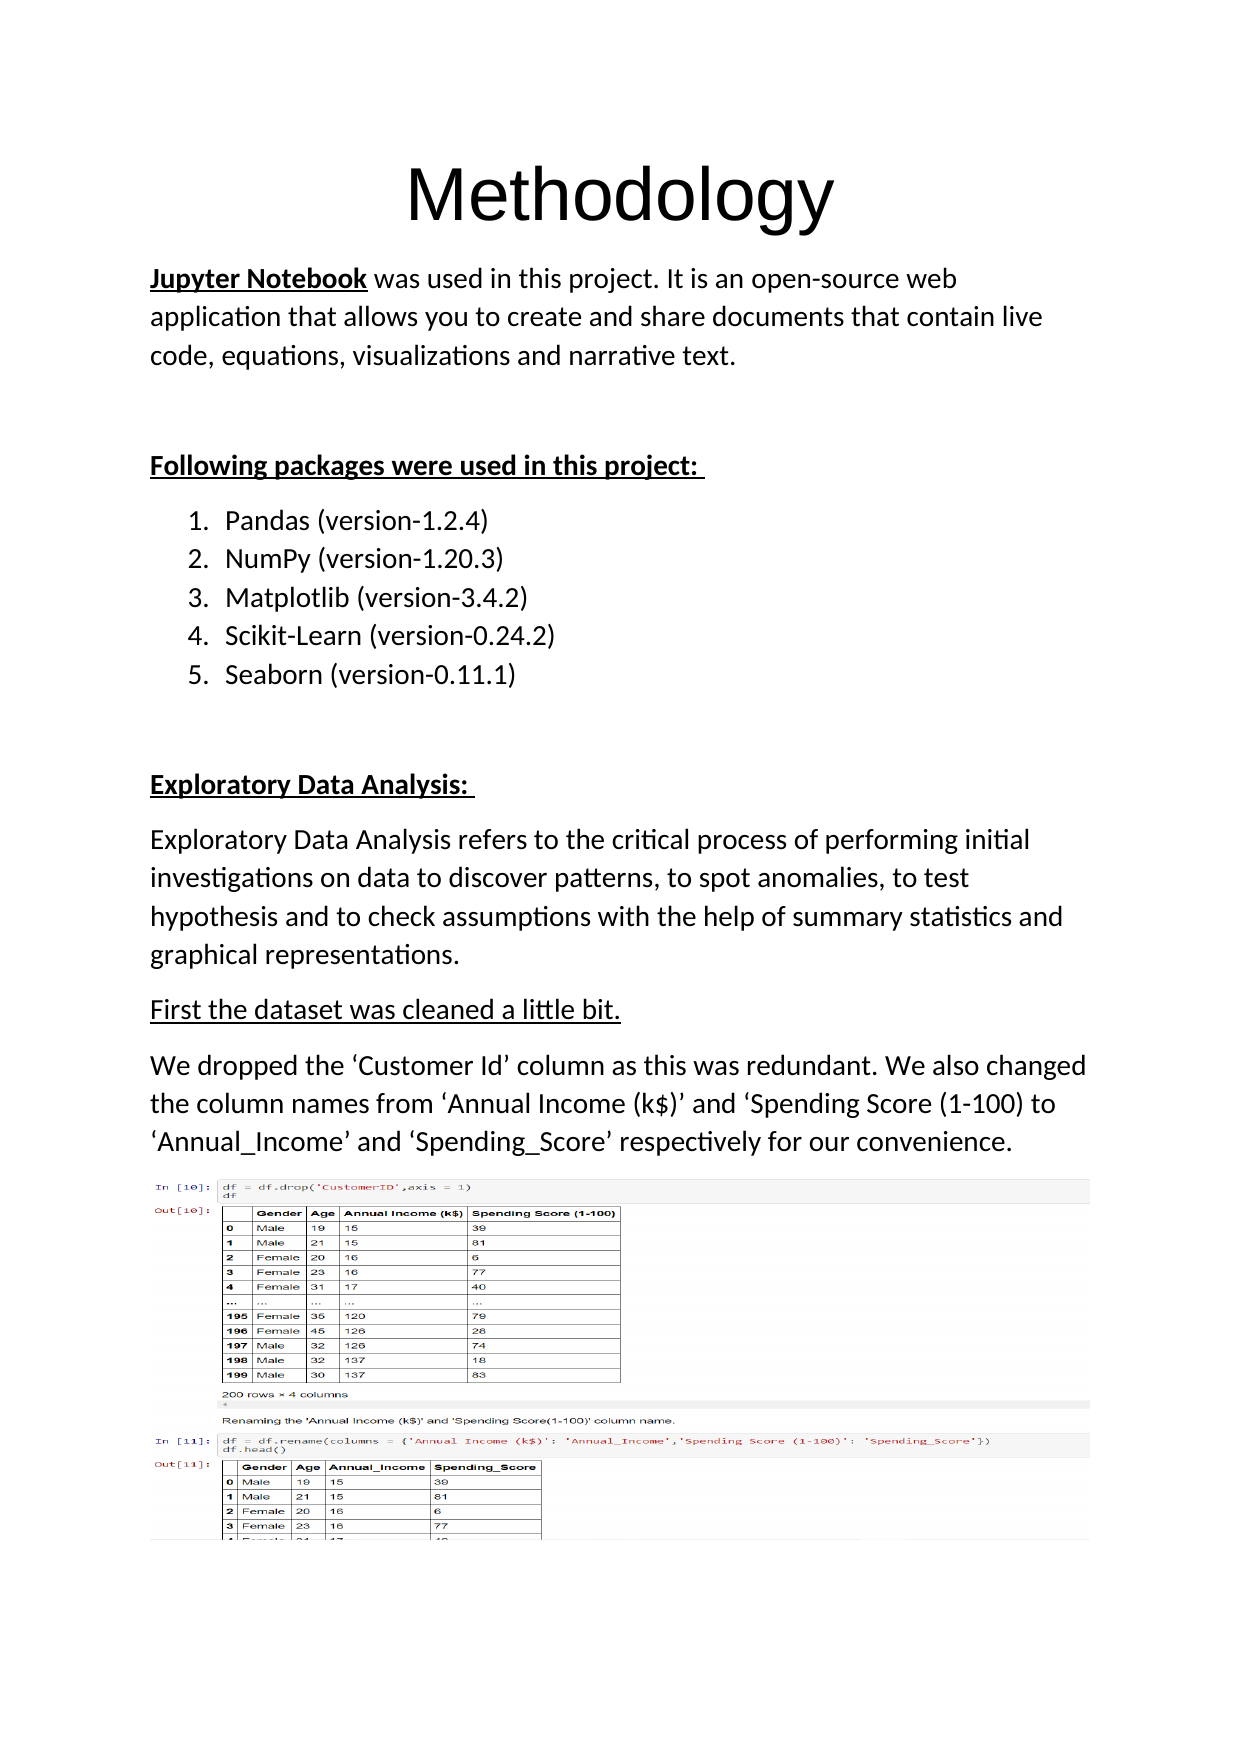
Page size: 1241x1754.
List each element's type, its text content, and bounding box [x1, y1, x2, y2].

picture [150, 1178, 1090, 1540]
text First the dataset was cleaned a little bit. [150, 991, 1090, 1027]
list Scikit-Learn (version-0.24.2) [187, 617, 1090, 653]
list Pandas (version-1.2.4) [187, 502, 1090, 538]
list NumPy (version-1.20.3) [187, 540, 1090, 576]
list Seaborn (version-0.11.1) [187, 656, 1090, 691]
text Exploratory Data Analysis refers to the critical process of performing initial investigations on data to discover patterns, to spot anomalies, to test hypothesis and to check assumptions with the help of summary statistics and graphical representations. [150, 821, 1090, 972]
text Exploratory Data Analysis: [150, 766, 1090, 802]
text Jupyter Notebook was used in this project. It is an open-source web application that allows you to create and share documents that contain live code, equations, visualizations and narrative text. [150, 260, 1090, 372]
text We dropped the ‘Customer Id’ column as this was redundant. We also changed the column names from ‘Annual Income (k$)’ and ‘Spending Score (1-100) to ‘Annual_Income’ and ‘Spending_Score’ respectively for our convenience. [150, 1047, 1090, 1159]
text Following packages were used in this project: [150, 447, 1090, 482]
text Methodology [150, 150, 1090, 236]
list Matplotlib (version-3.4.2) [187, 579, 1090, 614]
